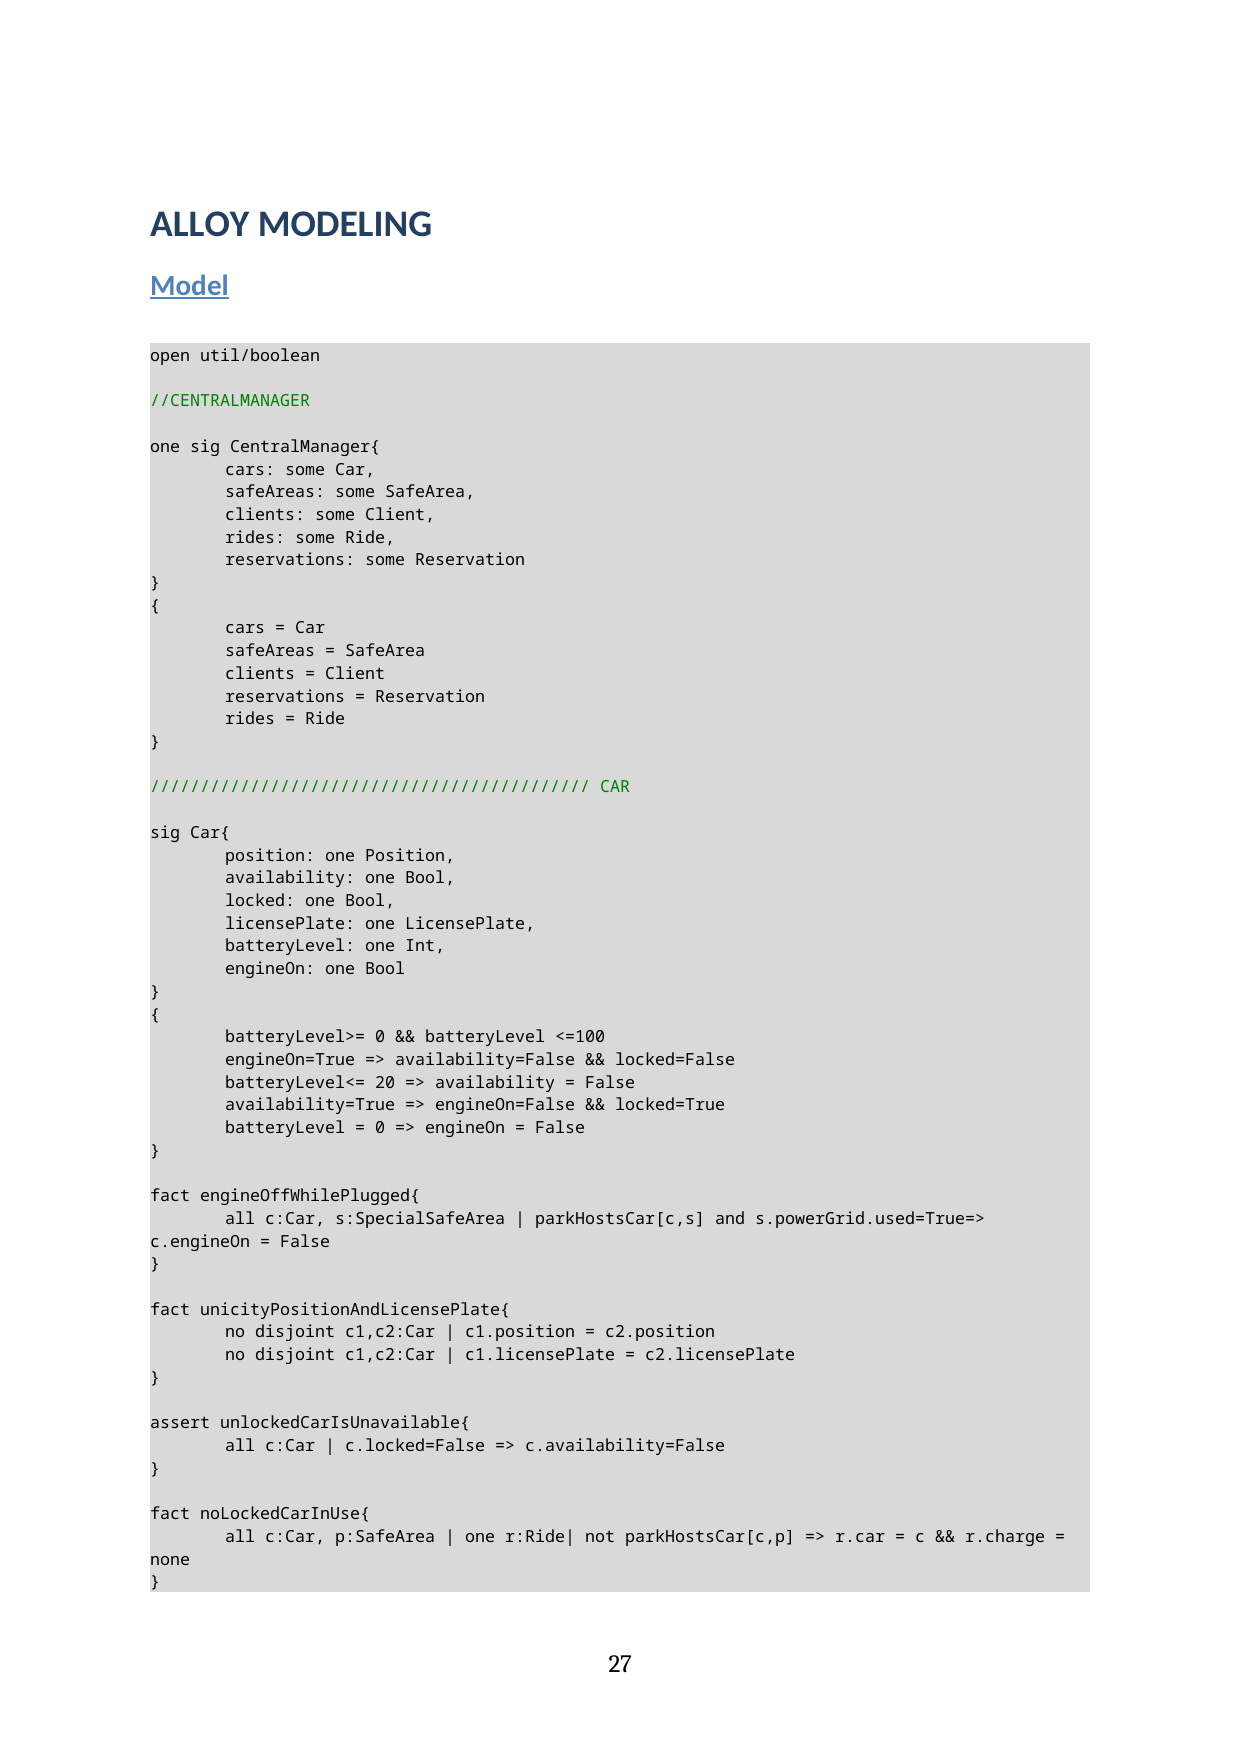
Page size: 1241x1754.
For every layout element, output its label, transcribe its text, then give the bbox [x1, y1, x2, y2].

text } [150, 1252, 1090, 1274]
text fact noLockedCarInUse{ [150, 1502, 1090, 1524]
subtitle ALLOY MODELING [150, 200, 1090, 246]
text //////////////////////////////////////////// CAR [150, 775, 1090, 798]
text safeAreas = SafeArea [150, 639, 1090, 661]
text safeAreas: some SafeArea, [150, 480, 1090, 502]
text clients = Client [150, 661, 1090, 684]
text } [150, 571, 1090, 593]
text batteryLevel<= 20 => availability = False [150, 1070, 1090, 1093]
text open util/boolean [150, 343, 1090, 366]
text all c:Car, p:SafeArea | one r:Ride| not parkHostsCar[c,p] => r.car = c && r.charge = none [150, 1524, 1090, 1570]
text no disjoint c1,c2:Car | c1.position = c2.position [150, 1320, 1090, 1343]
text engineOn=True => availability=False && locked=False [150, 1047, 1090, 1070]
text } [150, 1570, 1090, 1592]
text all c:Car | c.locked=False => c.availability=False [150, 1433, 1090, 1456]
text availability: one Bool, [150, 866, 1090, 888]
text locked: one Bool, [150, 888, 1090, 911]
text cars = Car [150, 616, 1090, 639]
text } [150, 1456, 1090, 1479]
text } [150, 979, 1090, 1002]
text all c:Car, s:SpecialSafeArea | parkHostsCar[c,s] and s.powerGrid.used=True=> c.engineOn = False [150, 1206, 1090, 1252]
text cars: some Car, [150, 457, 1090, 480]
text batteryLevel: one Int, [150, 934, 1090, 957]
text { [150, 1002, 1090, 1025]
text reservations: some Reservation [150, 548, 1090, 571]
text assert unlockedCarIsUnavailable{ [150, 1411, 1090, 1433]
text sig Car{ [150, 820, 1090, 843]
text } [150, 1138, 1090, 1161]
text //CENTRALMANAGER [150, 389, 1090, 412]
text clients: some Client, [150, 502, 1090, 525]
text availability=True => engineOn=False && locked=True [150, 1093, 1090, 1116]
text rides = Ride [150, 707, 1090, 729]
text } [150, 1365, 1090, 1388]
text { [150, 593, 1090, 616]
text } [150, 729, 1090, 752]
text reservations = Reservation [150, 684, 1090, 707]
text position: one Position, [150, 843, 1090, 866]
text licensePlate: one LicensePlate, [150, 911, 1090, 934]
text engineOn: one Bool [150, 957, 1090, 979]
text no disjoint c1,c2:Car | c1.licensePlate = c2.licensePlate [150, 1343, 1090, 1365]
text fact engineOffWhilePlugged{ [150, 1184, 1090, 1206]
text batteryLevel = 0 => engineOn = False [150, 1116, 1090, 1138]
text rides: some Ride, [150, 525, 1090, 548]
text batteryLevel>= 0 && batteryLevel <=100 [150, 1025, 1090, 1047]
text one sig CentralManager{ [150, 434, 1090, 457]
subtitle Model [150, 267, 1090, 302]
text fact unicityPositionAndLicensePlate{ [150, 1297, 1090, 1320]
